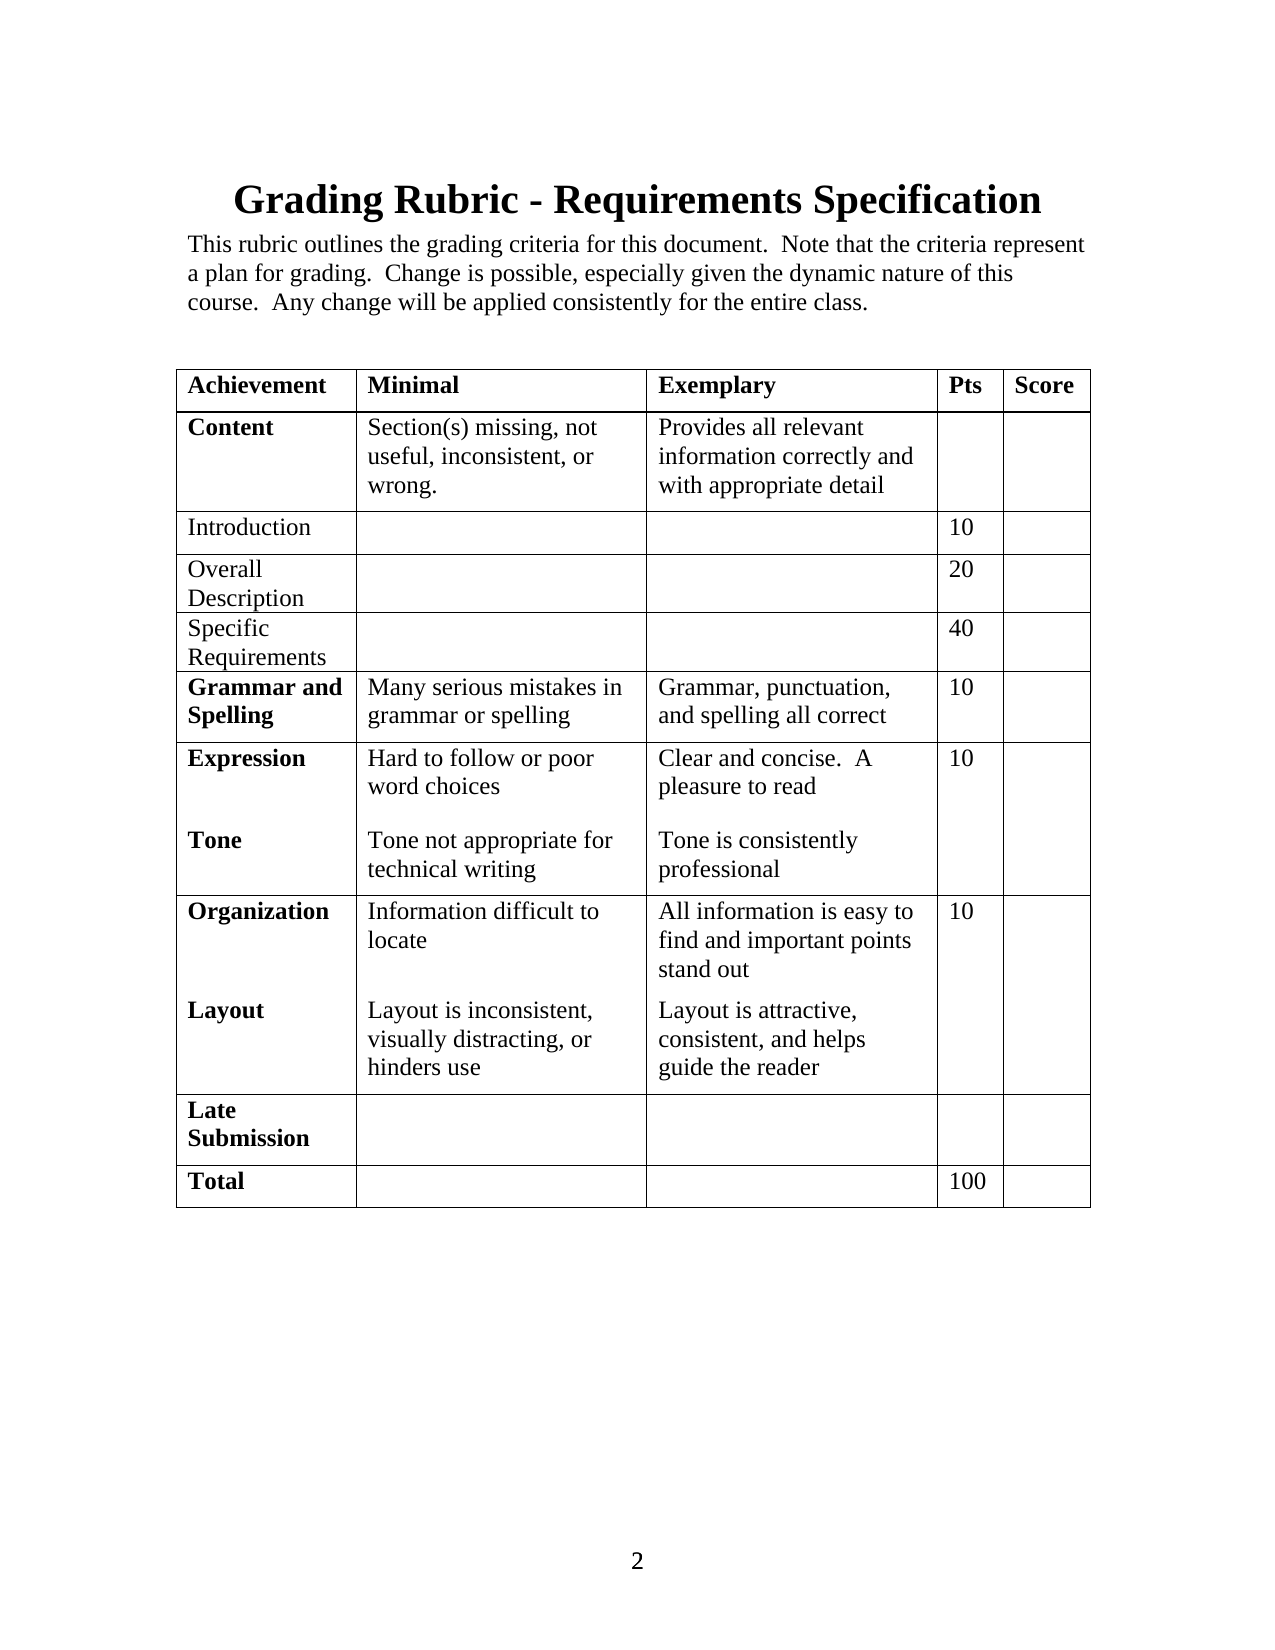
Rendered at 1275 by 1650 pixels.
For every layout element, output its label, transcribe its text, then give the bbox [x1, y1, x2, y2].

table_cell [1004, 1095, 1090, 1165]
table_cell Introduction [177, 512, 356, 553]
table_header Score [1004, 370, 1090, 411]
table_cell Content [177, 413, 356, 511]
table_cell Organization [177, 896, 356, 995]
table_cell [357, 555, 646, 612]
table_cell 10 [938, 896, 1003, 995]
table_cell Layout [177, 995, 356, 1094]
table_cell 10 [938, 512, 1003, 553]
table_header Pts [938, 370, 1003, 411]
table_cell Grammar, punctuation, and spelling all correct [647, 672, 937, 742]
table_cell [1004, 825, 1090, 895]
table_cell Tone is consistently professional [647, 825, 937, 895]
table_header Achievement [177, 370, 356, 411]
table_cell Total [177, 1166, 356, 1207]
table_cell Specific Requirements [177, 613, 356, 671]
table_cell 10 [938, 672, 1003, 742]
table_cell Expression [177, 743, 356, 825]
table_cell Layout is inconsistent, visually distracting, or hinders use [357, 995, 646, 1094]
table_cell Layout is attractive, consistent, and helps guide the reader [647, 995, 937, 1094]
table_cell [647, 1166, 937, 1207]
table_cell Tone not appropriate for technical writing [357, 825, 646, 895]
table_cell Section(s) missing, not useful, inconsistent, or wrong. [357, 413, 646, 511]
table_cell [647, 555, 937, 612]
table_cell [938, 825, 1003, 895]
table_cell 100 [938, 1166, 1003, 1207]
table_cell [1004, 743, 1090, 825]
table_cell Grammar and Spelling [177, 672, 356, 742]
table_cell [1004, 413, 1090, 511]
table_cell Many serious mistakes in grammar or spelling [357, 672, 646, 742]
table_cell [1004, 896, 1090, 995]
table_cell [1004, 1166, 1090, 1207]
table_cell All information is easy to find and important points stand out [647, 896, 937, 995]
table_cell [357, 613, 646, 671]
table_cell [938, 995, 1003, 1094]
table_cell [1004, 672, 1090, 742]
table_cell [938, 1095, 1003, 1165]
table_cell [357, 1166, 646, 1207]
table_cell Late Submission [177, 1095, 356, 1165]
table_cell Hard to follow or poor word choices [357, 743, 646, 825]
table_cell [1004, 512, 1090, 553]
table_cell [1004, 995, 1090, 1094]
table_cell Provides all relevant information correctly and with appropriate detail [647, 413, 937, 511]
table_cell [647, 512, 937, 553]
table_cell [357, 512, 646, 553]
table_cell [1004, 613, 1090, 671]
table_cell Information difficult to locate [357, 896, 646, 995]
table_cell [357, 1095, 646, 1165]
table_header Exemplary [647, 370, 937, 411]
table_cell Overall Description [177, 555, 356, 612]
table_cell Clear and concise. A pleasure to read [647, 743, 937, 825]
table_cell [647, 613, 937, 671]
table_cell [938, 413, 1003, 511]
table_cell [1004, 555, 1090, 612]
table_cell 10 [938, 743, 1003, 825]
text This rubric outlines the grading criteria for this document. Note that the criteria represent a plan for grading. Change is possible, especially given the dynamic nature of this course. Any change will be applied consistently for the entire class. [187, 229, 1087, 315]
table_cell Tone [177, 825, 356, 895]
table_header Minimal [357, 370, 646, 411]
table_cell [647, 1095, 937, 1165]
title Grading Rubric - Requirements Specification [187, 175, 1087, 223]
table_cell 40 [938, 613, 1003, 671]
table_cell 20 [938, 555, 1003, 612]
